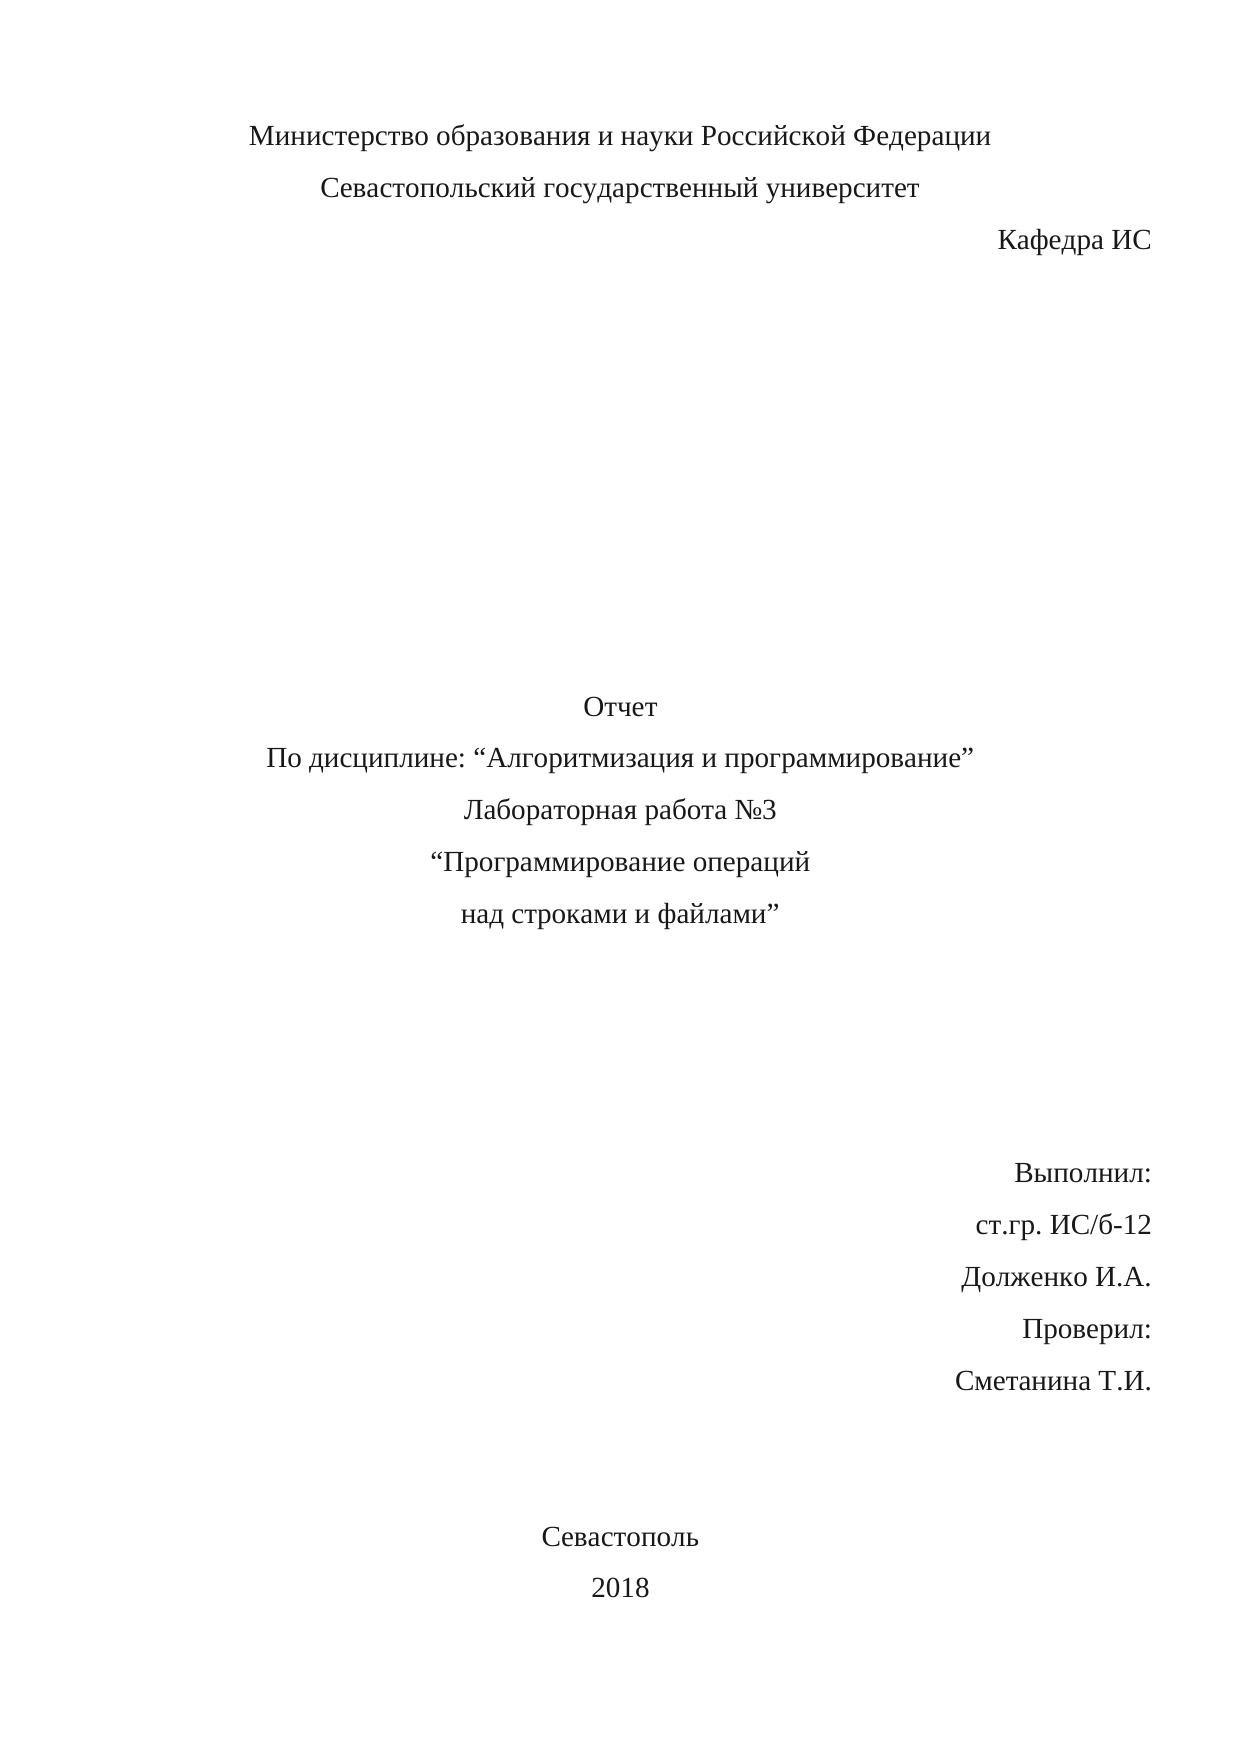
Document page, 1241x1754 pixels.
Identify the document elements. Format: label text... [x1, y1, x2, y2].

text ст.гр. ИС/б-12 [88, 1207, 1152, 1241]
text Проверил: [88, 1311, 1152, 1345]
text Министерство образования и науки Российской Федерации [88, 118, 1152, 152]
text Севастополь [88, 1519, 1152, 1552]
text над строками и файлами” [88, 896, 1152, 930]
text Долженко И.А. [88, 1259, 1152, 1293]
text По дисциплине: “Алгоритмизация и программирование” [88, 741, 1152, 774]
text 2018 [88, 1571, 1152, 1604]
text Отчет [88, 689, 1152, 722]
text Сметанина Т.И. [88, 1363, 1152, 1397]
text Севастопольский государственный университет [88, 170, 1152, 203]
text Лабораторная работа №3 [88, 792, 1152, 826]
text Выполнил: [88, 1156, 1152, 1189]
text Кафедра ИС [88, 222, 1152, 255]
text “Программирование операций [88, 844, 1152, 878]
